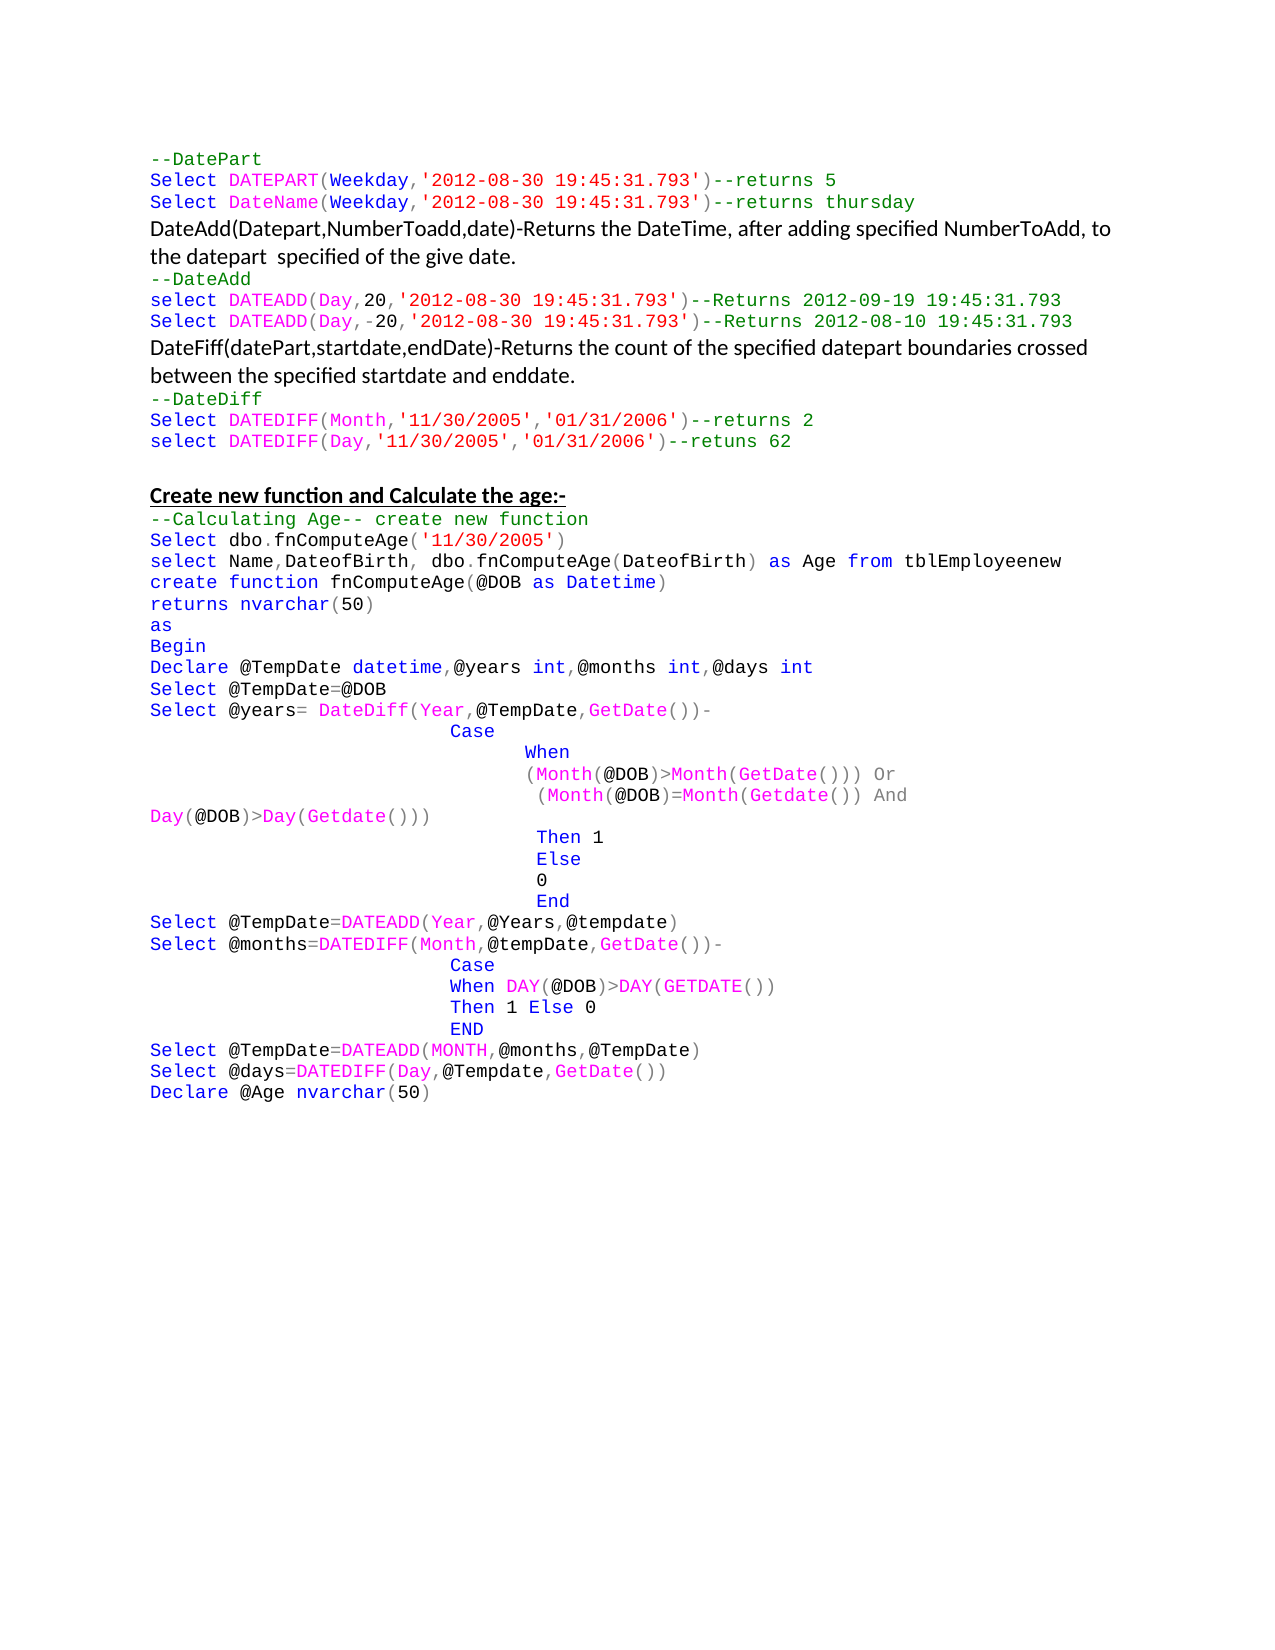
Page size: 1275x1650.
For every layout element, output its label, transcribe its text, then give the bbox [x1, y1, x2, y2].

text Select @years= DateDiff(Year,@TempDate,GetDate())- [150, 701, 1125, 722]
text DateAdd(Datepart,NumberToadd,date)-Returns the DateTime, after adding specified NumberToAdd, to the datepart specified of the give date. [150, 214, 1125, 270]
text select DATEDIFF(Day,'11/30/2005','01/31/2006')--retuns 62 [150, 432, 1125, 453]
text Select @months=DATEDIFF(Month,@tempDate,GetDate())- [150, 934, 1125, 956]
text Select dbo.fnComputeAge('11/30/2005') [150, 531, 1125, 552]
text 0 [150, 871, 1125, 892]
text (Month(@DOB)=Month(Getdate()) And Day(@DOB)>Day(Getdate())) [150, 786, 1125, 828]
text Create new function and Calculate the age:- [150, 481, 1125, 509]
text Select DATEDIFF(Month,'11/30/2005','01/31/2006')--returns 2 [150, 411, 1125, 432]
text Case [150, 956, 1125, 977]
text When DAY(@DOB)>DAY(GETDATE()) [150, 977, 1125, 998]
text Select DATEPART(Weekday,'2012-08-30 19:45:31.793')--returns 5 [150, 171, 1125, 192]
text DateFiff(datePart,startdate,endDate)-Returns the count of the specified datepart boundaries crossed between the specified startdate and enddate. [150, 333, 1125, 389]
text select DATEADD(Day,20,'2012-08-30 19:45:31.793')--Returns 2012-09-19 19:45:31.793 [150, 291, 1125, 312]
text Then 1 Else 0 [150, 998, 1125, 1019]
text Select DATEADD(Day,-20,'2012-08-30 19:45:31.793')--Returns 2012-08-10 19:45:31.793 [150, 312, 1125, 333]
text returns nvarchar(50) [150, 594, 1125, 616]
text Declare @Age nvarchar(50) [150, 1083, 1125, 1104]
text --Calculating Age-- create new function [150, 509, 1125, 531]
text Select @days=DATEDIFF(Day,@Tempdate,GetDate()) [150, 1062, 1125, 1083]
text Then 1 [150, 828, 1125, 849]
text END [150, 1019, 1125, 1041]
text (Month(@DOB)>Month(GetDate())) Or [150, 764, 1125, 786]
text Declare @TempDate datetime,@years int,@months int,@days int [150, 658, 1125, 679]
text When [150, 743, 1125, 764]
text Select DateName(Weekday,'2012-08-30 19:45:31.793')--returns thursday [150, 192, 1125, 214]
text Else [150, 849, 1125, 871]
text Select @TempDate=DATEADD(Year,@Years,@tempdate) [150, 913, 1125, 934]
text select Name,DateofBirth, dbo.fnComputeAge(DateofBirth) as Age from tblEmployeenew [150, 552, 1125, 573]
text --DateDiff [150, 389, 1125, 411]
text --DateAdd [150, 270, 1125, 291]
text --DatePart [150, 150, 1125, 171]
text Select @TempDate=@DOB [150, 679, 1125, 701]
text Begin [150, 637, 1125, 658]
text as [150, 616, 1125, 637]
text Case [150, 722, 1125, 743]
text End [150, 892, 1125, 913]
text Select @TempDate=DATEADD(MONTH,@months,@TempDate) [150, 1041, 1125, 1062]
text create function fnComputeAge(@DOB as Datetime) [150, 573, 1125, 594]
